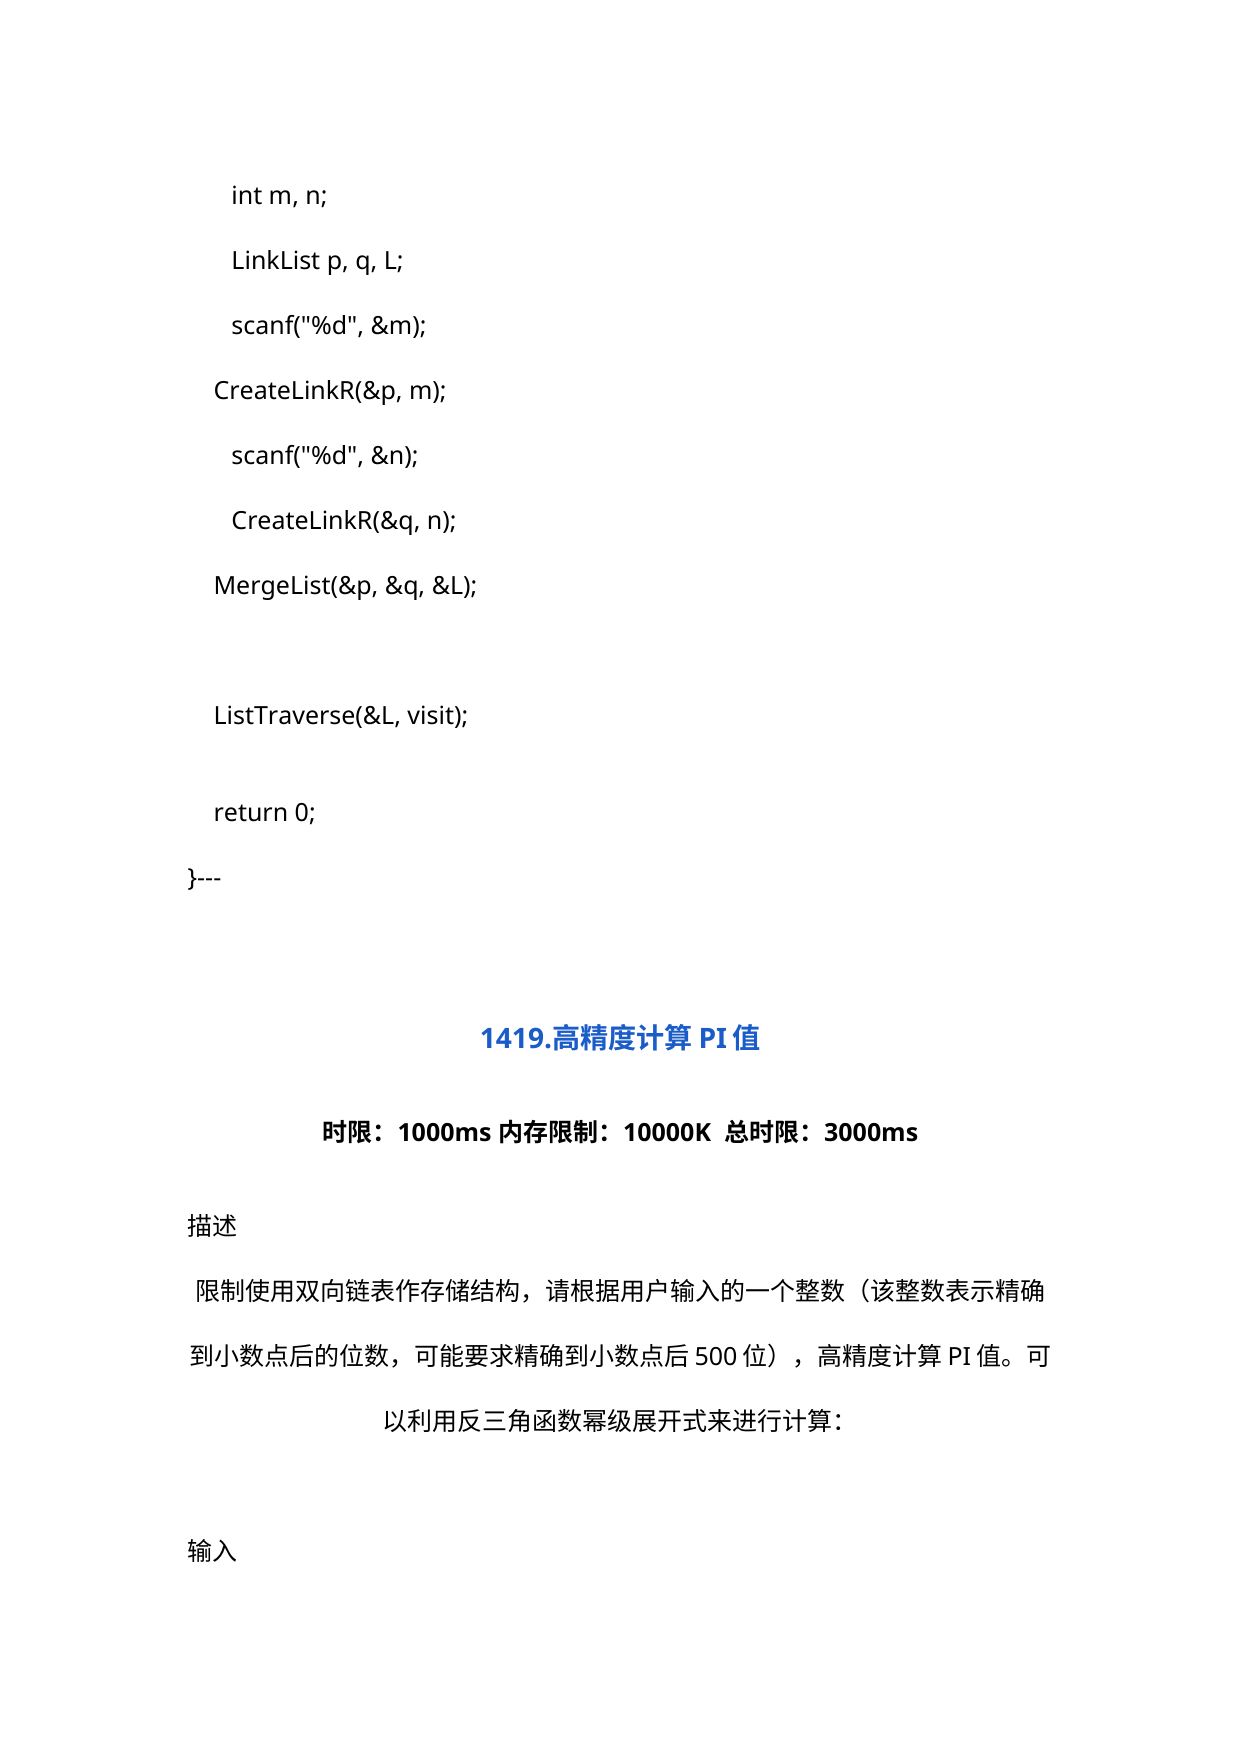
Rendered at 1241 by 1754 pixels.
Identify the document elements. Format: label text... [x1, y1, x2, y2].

text return 0; [187, 779, 1053, 844]
text int m, n; [187, 162, 1053, 227]
text 1419.高精度计算PI值 [187, 1004, 1053, 1069]
text 描述 [187, 1192, 1053, 1257]
text scanf("%d", &m); [187, 292, 1053, 357]
text 输入 [187, 1517, 1053, 1582]
text ListTraverse(&L, visit); [187, 682, 1053, 747]
text 时限：1000ms 内存限制：10000K 总时限：3000ms [187, 1098, 1053, 1163]
text scanf("%d", &n); [187, 422, 1053, 487]
text 限制使用双向链表作存储结构，请根据用户输入的一个整数（该整数表示精确到小数点后的位数，可能要求精确到小数点后500位），高精度计算PI值。可以利用反三角函数幂级展开式来进行计算： [187, 1257, 1053, 1452]
text LinkList p, q, L; [187, 227, 1053, 292]
text CreateLinkR(&q, n); [187, 487, 1053, 552]
text }--- [187, 844, 1053, 909]
text CreateLinkR(&p, m); [187, 357, 1053, 422]
text MergeList(&p, &q, &L); [187, 552, 1053, 617]
